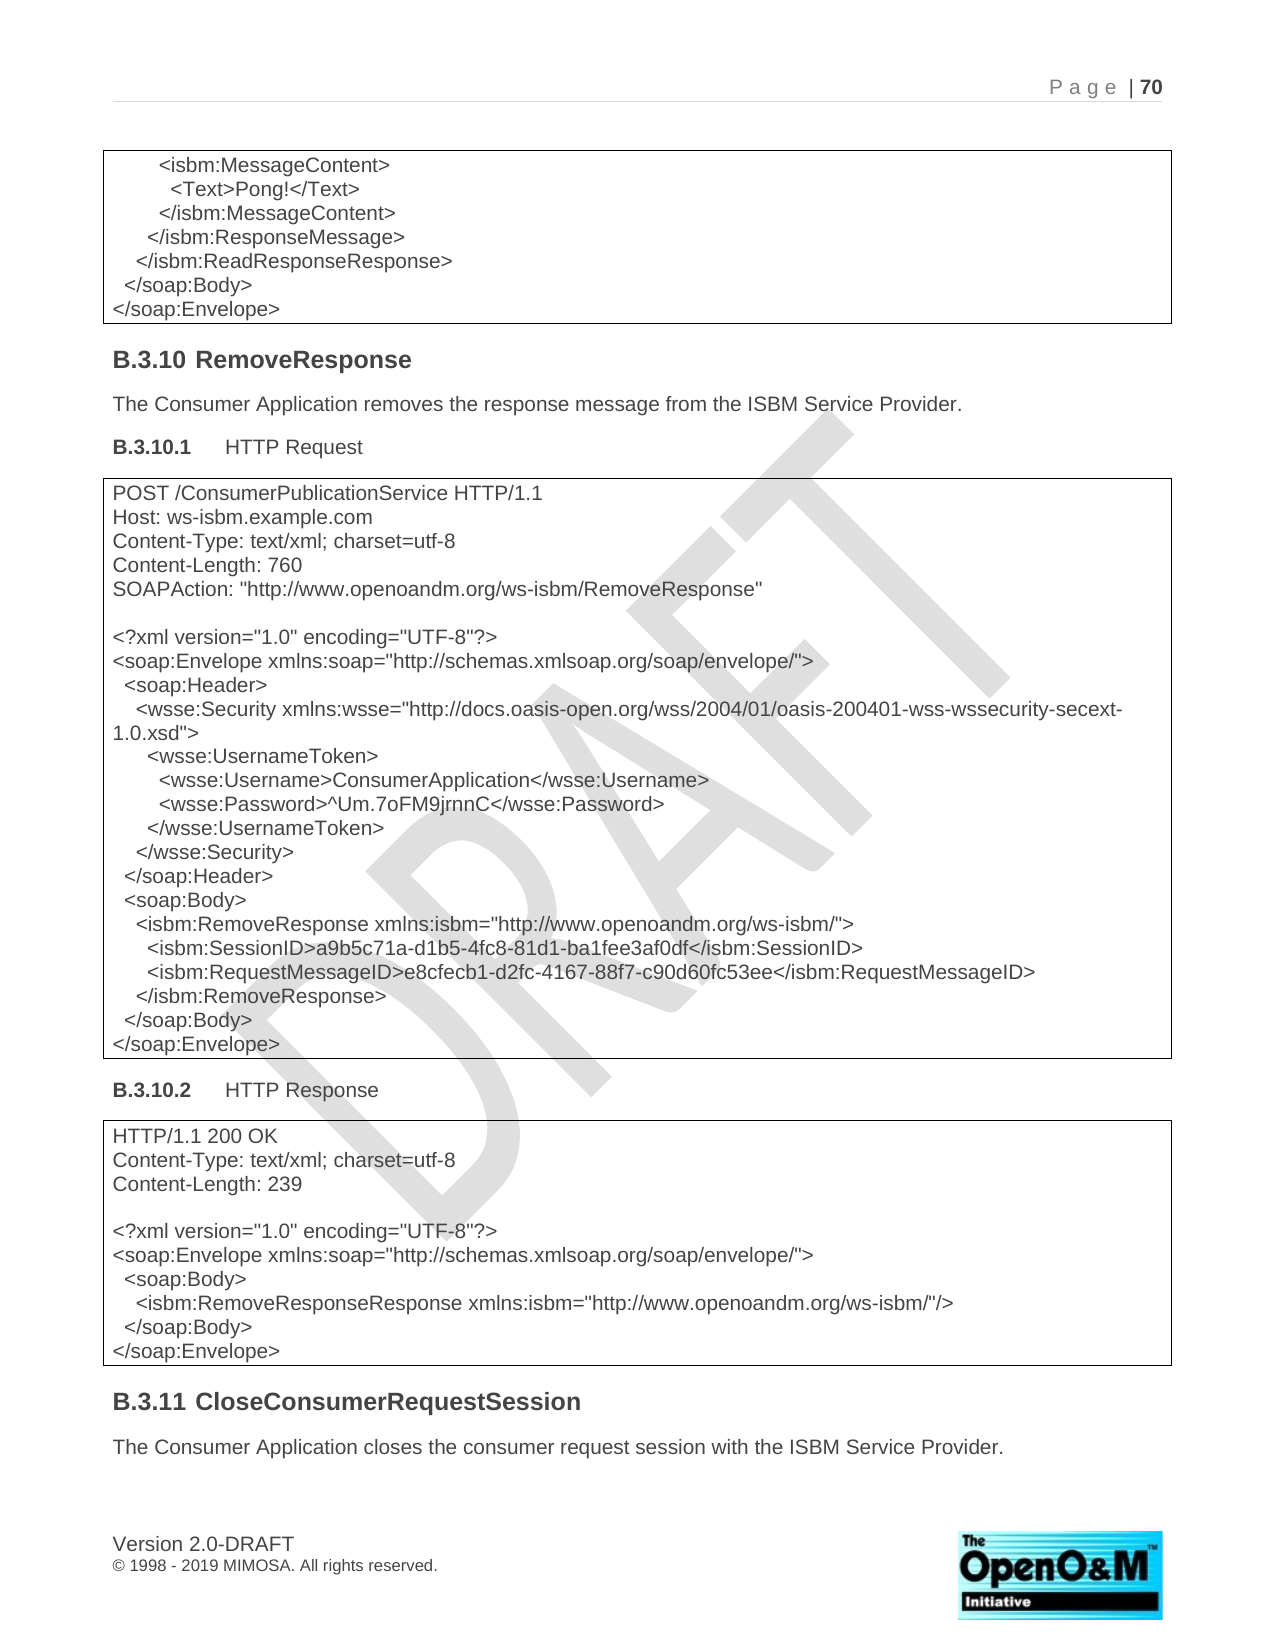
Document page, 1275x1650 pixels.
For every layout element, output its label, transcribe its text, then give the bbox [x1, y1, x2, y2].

text The Consumer Application closes the consumer request session with the ISBM Service Provider. [112, 1434, 1162, 1458]
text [104, 151, 1171, 323]
subtitle HTTP Response [112, 1078, 1162, 1102]
text POST /ConsumerPublicationService HTTP/1.1 Host: ws-isbm.example.com Content-Type: text/xml; charset=utf-8 Content-Length: 760 SOAPAction: "http://www.openoandm.org/ws-isbm/RemoveResponse" <?xml version="1.0" encoding="UTF-8"?> <soap:Envelope xmlns:soap="http://schemas.xmlsoap.org/soap/envelope/"> <soap:Header> <wsse:Security xmlns:wsse="http://docs.oasis-open.org/wss/2004/01/oasis-200401-wss-wssecurity-secext-1.0.xsd"> <wsse:UsernameToken> <wsse:Username>ConsumerApplication</wsse:Username> <wsse:Password>^Um.7oFM9jrnnC</wsse:Password> </wsse:UsernameToken> </wsse:Security> </soap:Header> <soap:Body> <isbm:RemoveResponse xmlns:isbm="http://www.openoandm.org/ws-isbm/"> <isbm:SessionID>a9b5c71a-d1b5-4fc8-81d1-ba1fee3af0df</isbm:SessionID> <isbm:RequestMessageID>e8cfecb1-d2fc-4167-88f7-c90d60fc53ee</isbm:RequestMessageID> </isbm:RemoveResponse> </soap:Body> </soap:Envelope> [104, 479, 1171, 1058]
subtitle RemoveResponse [112, 345, 1162, 373]
subtitle HTTP Request [112, 435, 1162, 459]
picture [957, 1531, 1156, 1620]
subtitle CloseConsumerRequestSession [112, 1387, 1162, 1416]
text The Consumer Application removes the response message from the ISBM Service Provider. [112, 392, 1162, 416]
text HTTP/1.1 200 OK Content-Type: text/xml; charset=utf-8 Content-Length: 239 <?xml version="1.0" encoding="UTF-8"?> <soap:Envelope xmlns:soap="http://schemas.xmlsoap.org/soap/envelope/"> <soap:Body> <isbm:RemoveResponseResponse xmlns:isbm="http://www.openoandm.org/ws-isbm/"/> </soap:Body> </soap:Envelope> [104, 1121, 1171, 1365]
picture [1147, 1537, 1156, 1544]
